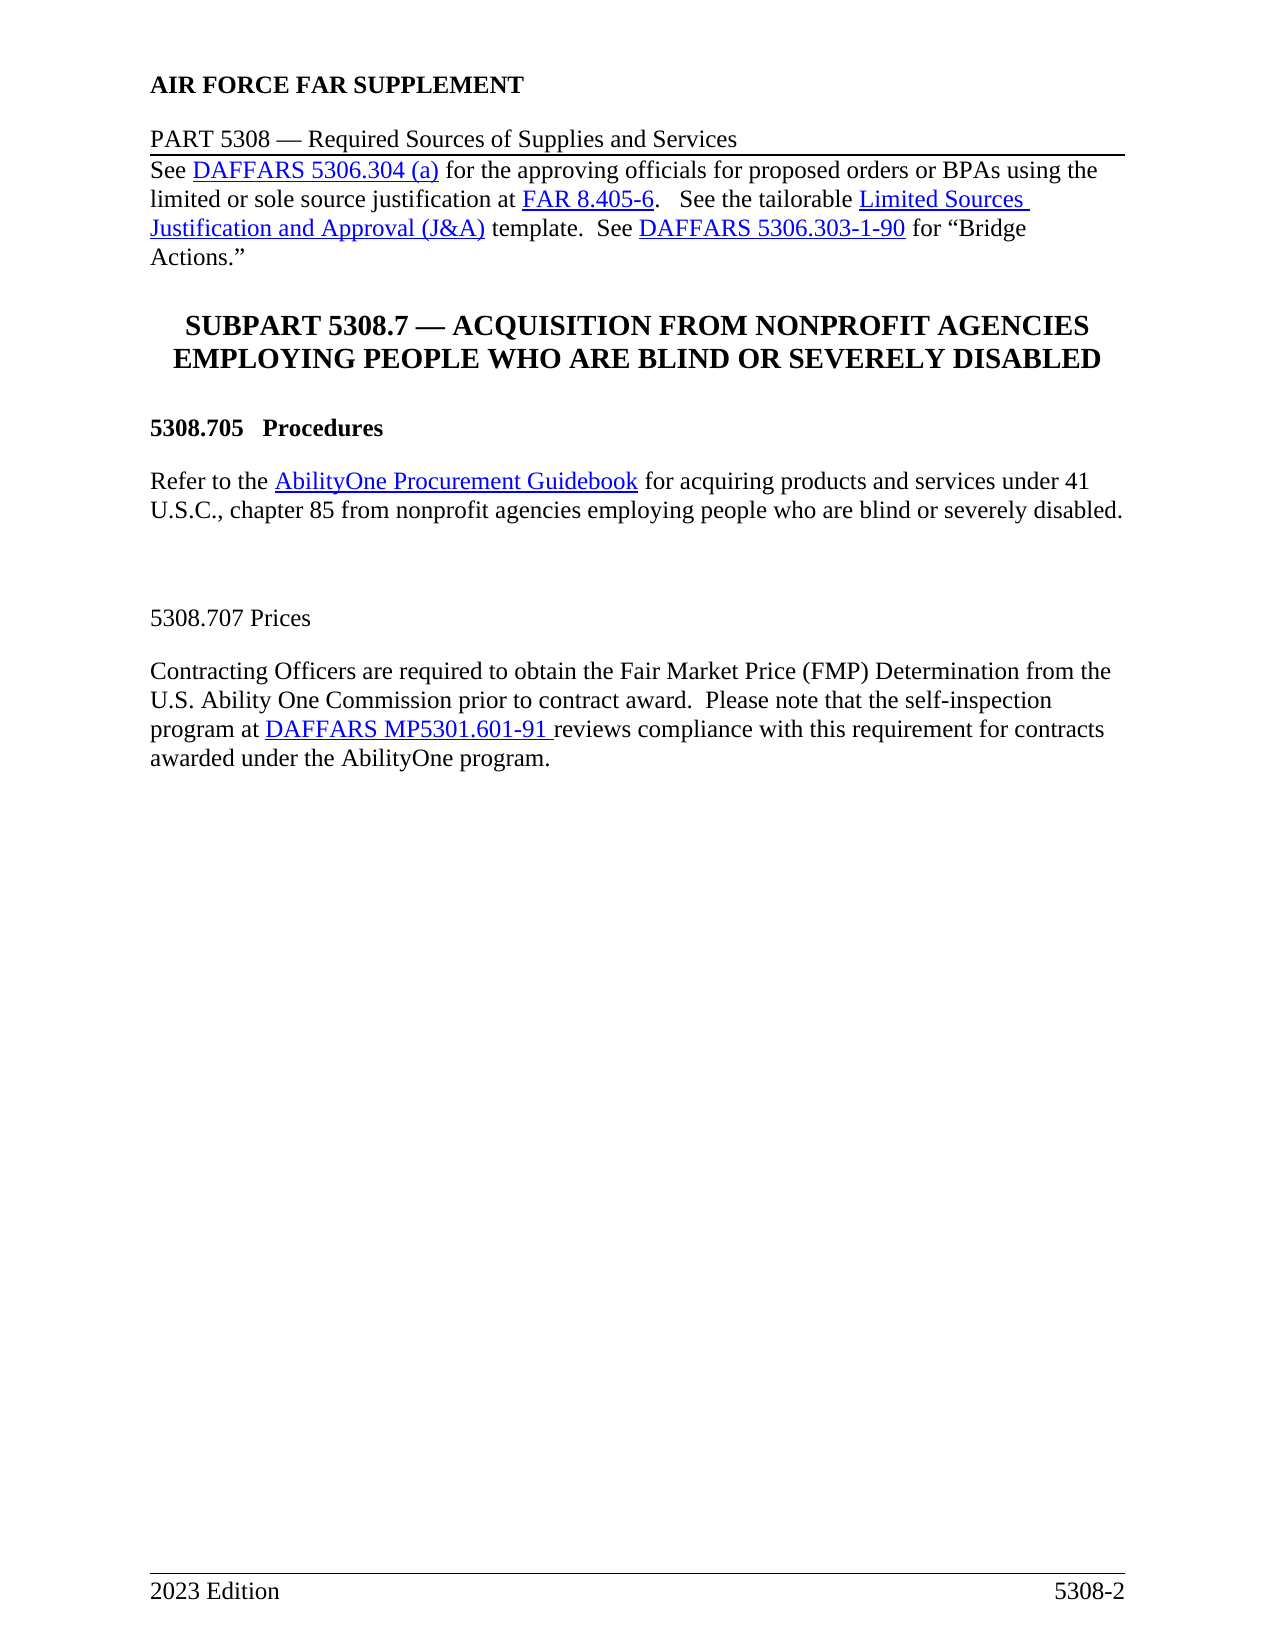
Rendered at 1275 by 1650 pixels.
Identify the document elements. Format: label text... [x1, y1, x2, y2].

text 5308.707 Prices [150, 603, 1125, 631]
subtitle SUBPART 5308.7 — ACQUISITION FROM NONPROFIT AGENCIES EMPLOYING PEOPLE WHO ARE BLIND OR SEVERELY DISABLED [150, 308, 1125, 375]
text See DAFFARS 5306.304 (a) for the approving officials for proposed orders or BPAs using the limited or sole source justification at FAR 8.405-6. See the tailorable Limited Sources Justification and Approval (J&A) template. See DAFFARS 5306.303-1-90 for “Bridge Actions.” [150, 156, 1125, 271]
text Refer to the AbilityOne Procurement Guidebook for acquiring products and services under 41 U.S.C., chapter 85 from nonprofit agencies employing people who are blind or severely disabled. [150, 466, 1125, 524]
text Contracting Officers are required to obtain the Fair Market Price (FMP) Determination from the U.S. Ability One Commission prior to contract award. Please note that the self-inspection program at DAFFARS MP5301.601-91 reviews compliance with this requirement for contracts awarded under the AbilityOne program. [150, 656, 1125, 771]
subtitle 5308.705 Procedures [150, 413, 1125, 441]
